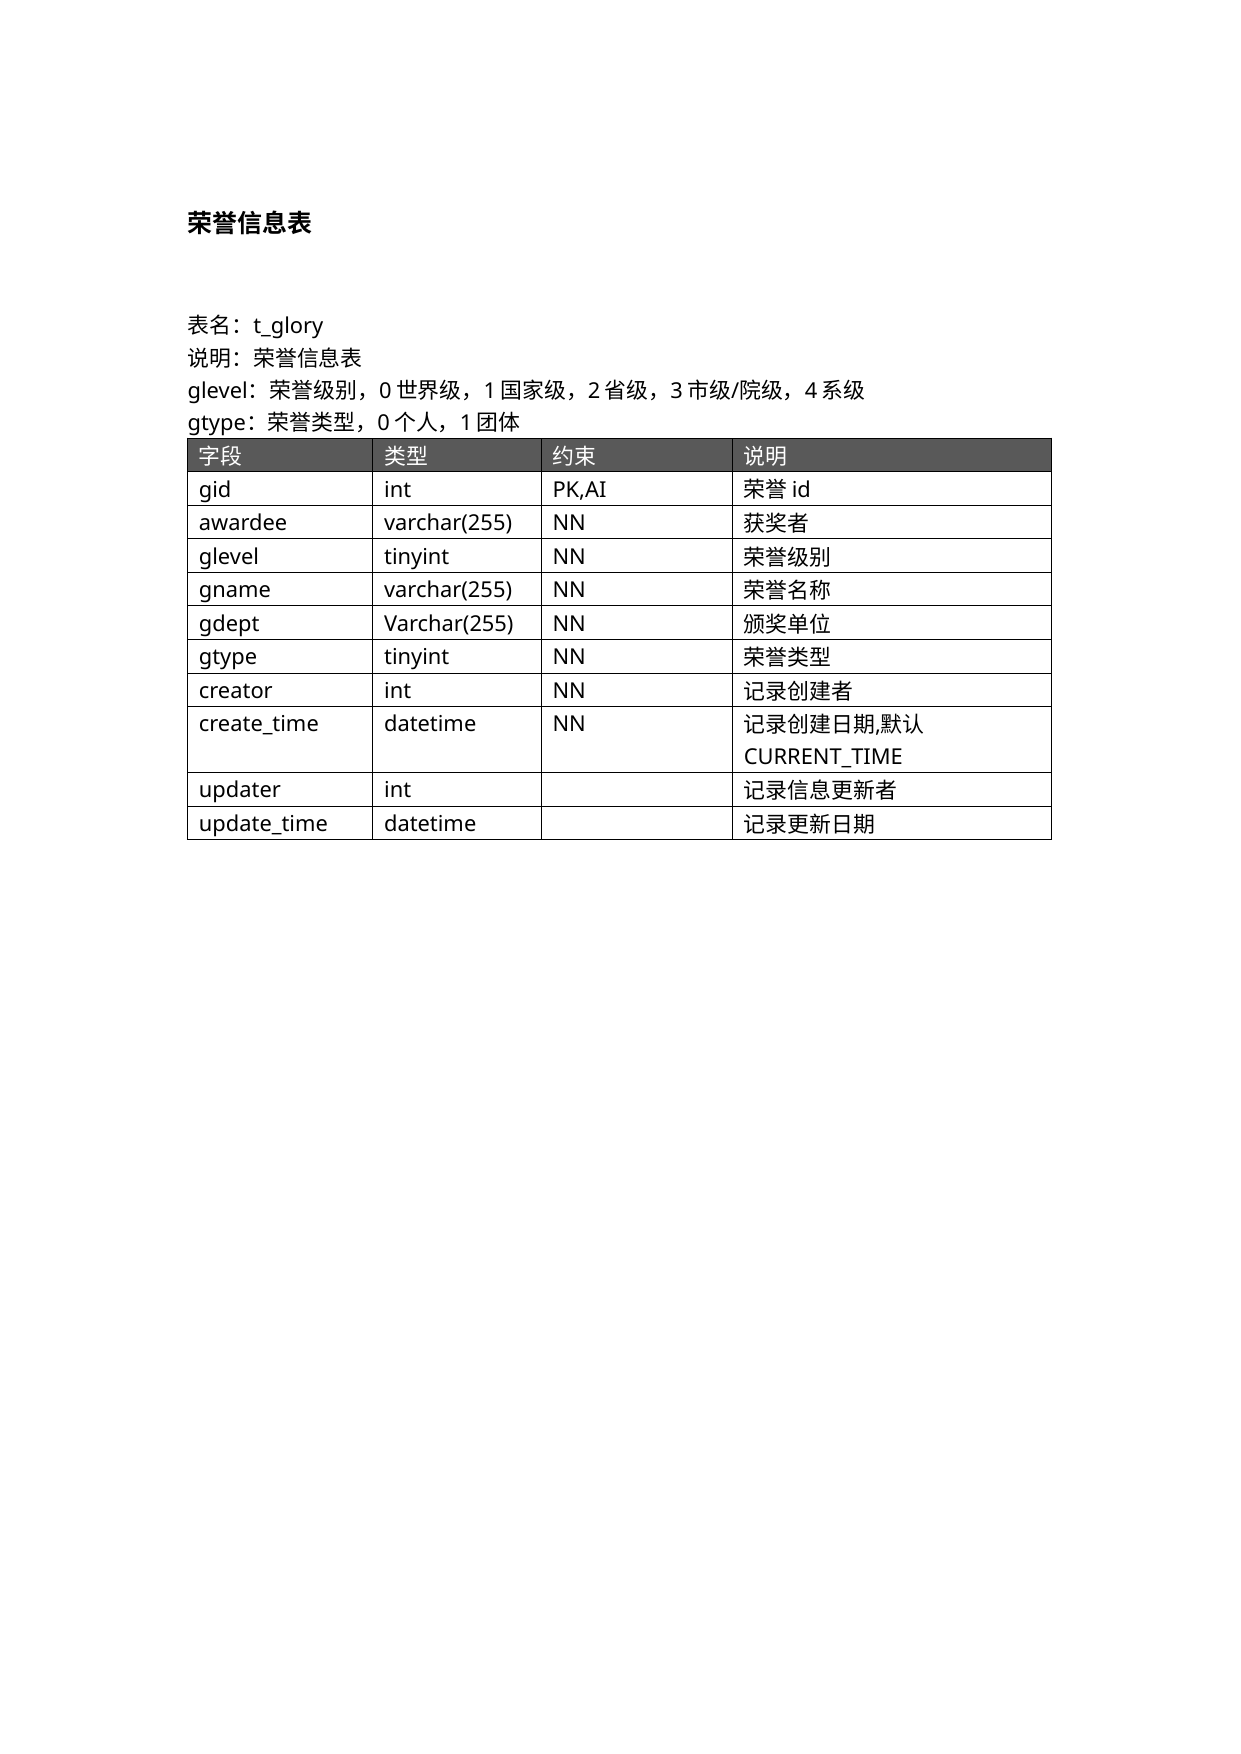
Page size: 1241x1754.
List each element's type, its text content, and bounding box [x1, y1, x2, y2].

table_cell 荣誉级别 [733, 539, 1051, 572]
table_cell gid [188, 472, 372, 505]
table_cell [542, 773, 732, 806]
table_cell 记录创建者 [733, 674, 1051, 706]
table_cell glevel [188, 539, 372, 572]
table_cell PK,AI [542, 472, 732, 505]
table_cell [542, 807, 732, 839]
table_cell int [373, 674, 541, 706]
table_cell NN [542, 674, 732, 706]
table_cell create_time [188, 707, 372, 772]
table_cell 荣誉名称 [733, 573, 1051, 605]
table_cell tinyint [373, 640, 541, 672]
table_cell 记录信息更新者 [733, 773, 1051, 806]
table_cell NN [542, 539, 732, 572]
table_cell 荣誉id [733, 472, 1051, 505]
table_cell NN [542, 506, 732, 538]
table_header 约束 [542, 439, 732, 471]
table_cell datetime [373, 807, 541, 839]
table_cell int [373, 773, 541, 806]
table_cell tinyint [373, 539, 541, 572]
table_cell 颁奖单位 [733, 606, 1051, 639]
table_cell datetime [373, 707, 541, 772]
table_cell 获奖者 [733, 506, 1051, 538]
table_cell awardee [188, 506, 372, 538]
table_cell creator [188, 674, 372, 706]
table_header 类型 [373, 439, 541, 471]
text gtype：荣誉类型，0个人，1团体 [187, 405, 1053, 438]
table_cell gdept [188, 606, 372, 639]
table_cell update_time [188, 807, 372, 839]
text 表名：t_glory [187, 308, 1053, 340]
table_cell Varchar(255) [373, 606, 541, 639]
table_cell 荣誉类型 [733, 640, 1051, 672]
table_cell NN [542, 573, 732, 605]
table_cell 记录更新日期 [733, 807, 1051, 839]
table_cell NN [542, 640, 732, 672]
subtitle 荣誉信息表 [187, 189, 1053, 254]
table_header 说明 [733, 439, 1051, 471]
table_cell int [373, 472, 541, 505]
text 说明：荣誉信息表 [187, 340, 1053, 373]
text glevel：荣誉级别，0世界级，1国家级，2省级，3市级/院级，4系级 [187, 373, 1053, 405]
table_cell NN [542, 606, 732, 639]
table_header 字段 [188, 439, 372, 471]
table_cell 记录创建日期,默认CURRENT_TIME [733, 707, 1051, 772]
table_cell varchar(255) [373, 506, 541, 538]
table_cell varchar(255) [373, 573, 541, 605]
table_cell gtype [188, 640, 372, 672]
table_cell updater [188, 773, 372, 806]
table_cell NN [542, 707, 732, 772]
table_cell gname [188, 573, 372, 605]
